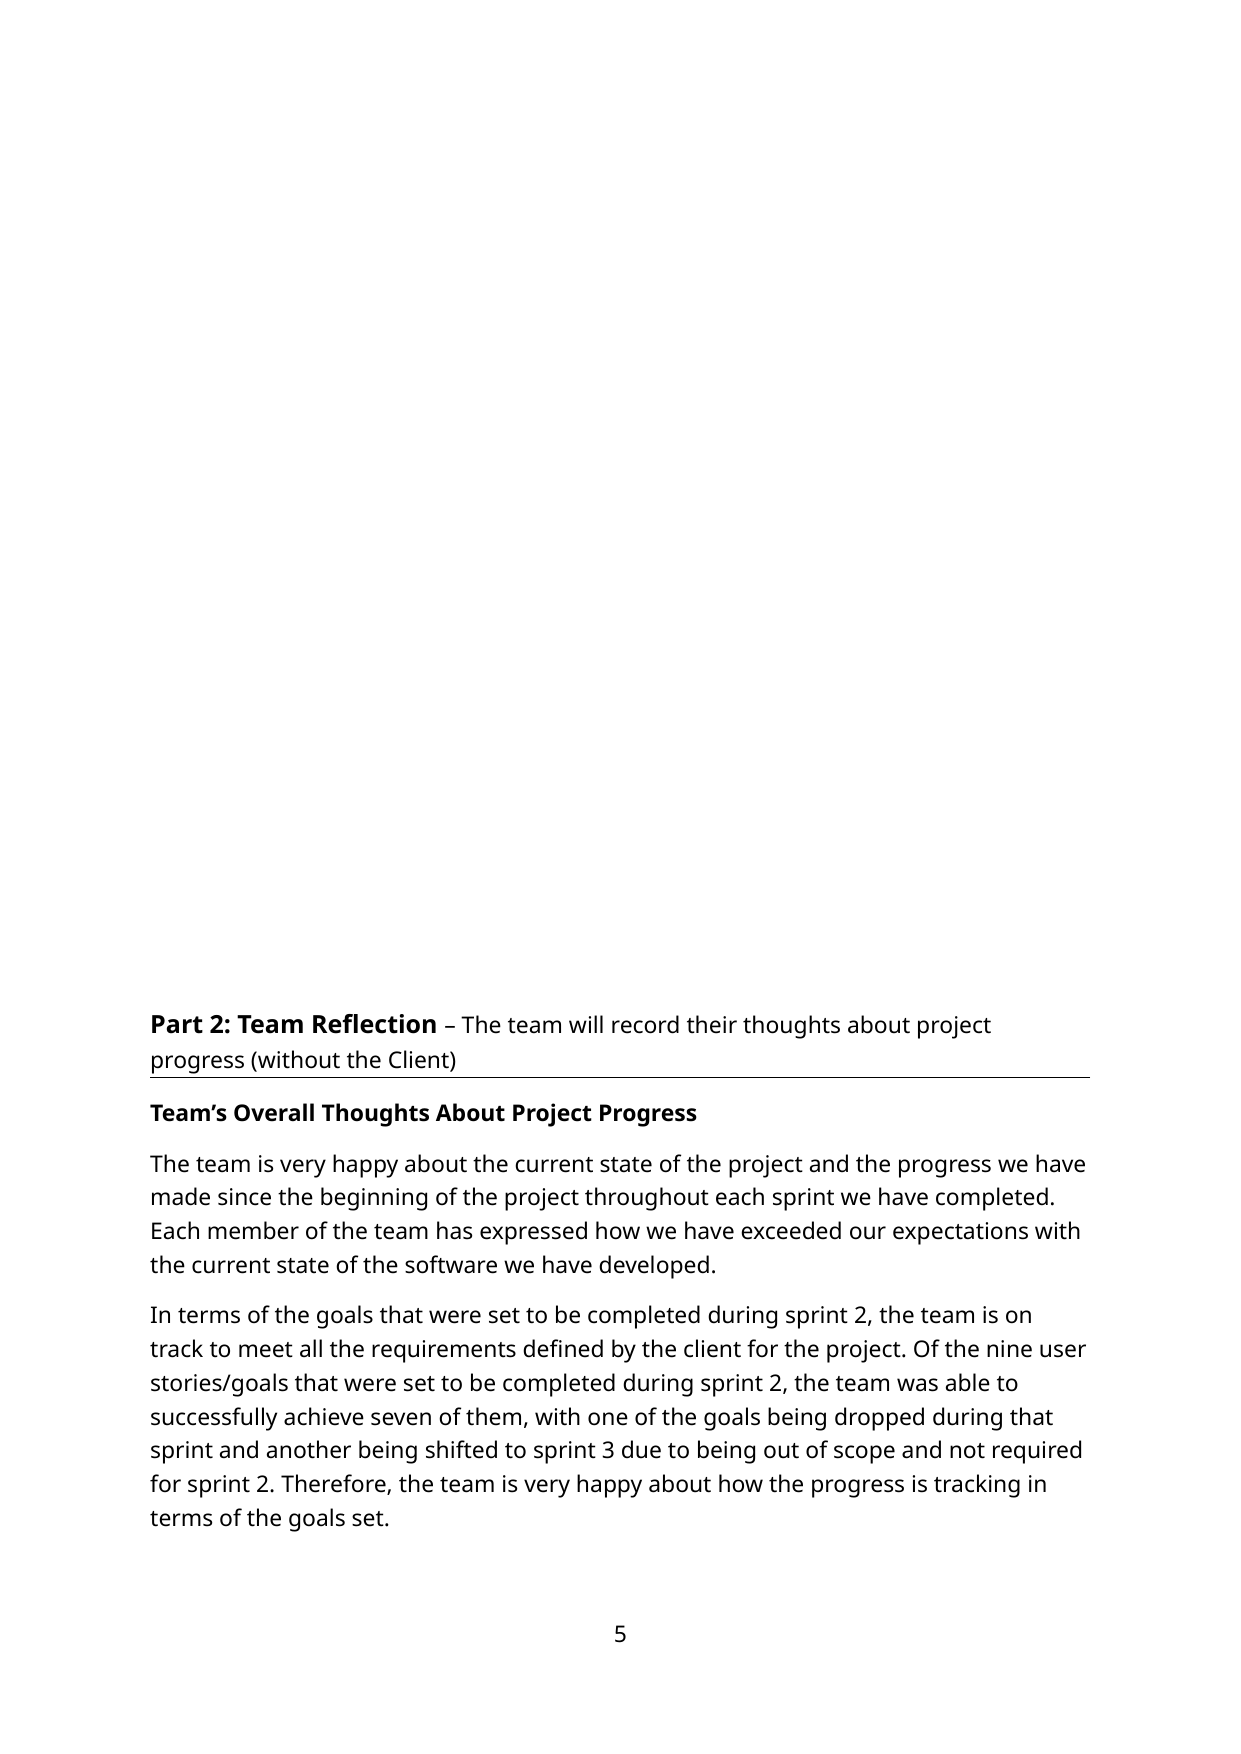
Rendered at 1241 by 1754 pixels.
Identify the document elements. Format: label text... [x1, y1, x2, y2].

text Team’s Overall Thoughts About Project Progress [150, 1097, 1090, 1128]
text In terms of the goals that were set to be completed during sprint 2, the team is on track to meet all the requirements defined by the client for the project. Of the nine user stories/goals that were set to be completed during sprint 2, the team was able to successfully achieve seven of them, with one of the goals being dropped during that sprint and another being shifted to sprint 3 due to being out of scope and not required for sprint 2. Therefore, the team is very happy about how the progress is tracking in terms of the goals set. [150, 1299, 1090, 1533]
text Part 2: Team Reflection – The team will record their thoughts about project progress (without the Client) [150, 1007, 1090, 1077]
text The team is very happy about the current state of the project and the progress we have made since the beginning of the project throughout each sprint we have completed. Each member of the team has expressed how we have exceeded our expectations with the current state of the software we have developed. [150, 1148, 1090, 1280]
